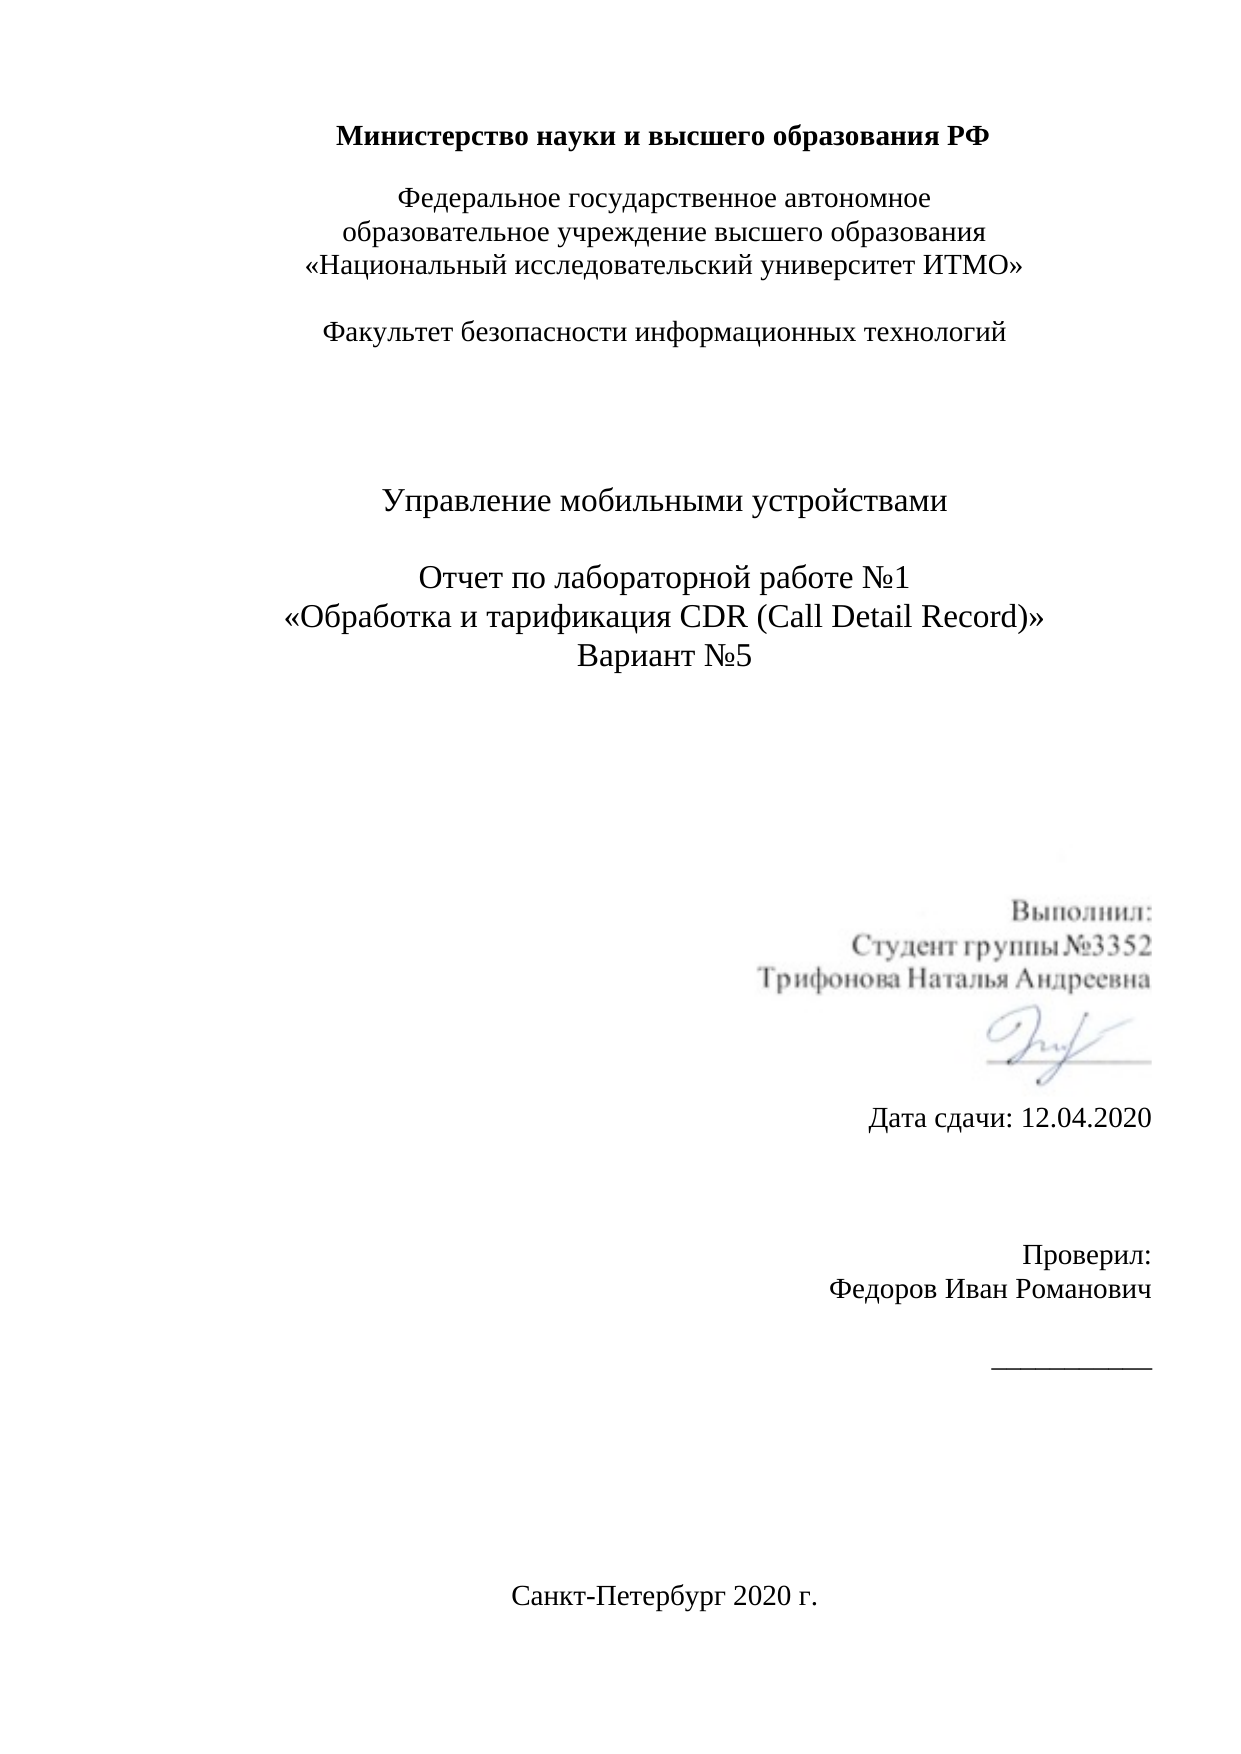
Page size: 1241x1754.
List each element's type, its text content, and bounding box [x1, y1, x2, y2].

text Санкт-Петербург 2020 г. [177, 1578, 1152, 1612]
text Отчет по лабораторной работе №1 [177, 557, 1152, 596]
text Федеральное государственное автономное [177, 180, 1152, 214]
text Министерство науки и высшего образования РФ [177, 118, 1149, 152]
text Факультет безопасности информационных технологий [177, 314, 1152, 348]
text ___________ [30, 1339, 1152, 1373]
text Вариант №5 [177, 635, 1152, 673]
text Управление мобильными устройствами [177, 480, 1152, 518]
text Федоров Иван Романович [30, 1271, 1152, 1304]
text «Национальный исследовательский университет ИТМО» [177, 247, 1152, 281]
text Дата сдачи: 12.04.2020 [546, 1101, 1152, 1134]
text Проверил: [620, 1237, 1152, 1270]
text образовательное учреждение высшего образования [177, 214, 1152, 247]
picture [722, 796, 1152, 1101]
text «Обработка и тарификация CDR (Call Detail Record)» [177, 596, 1152, 635]
